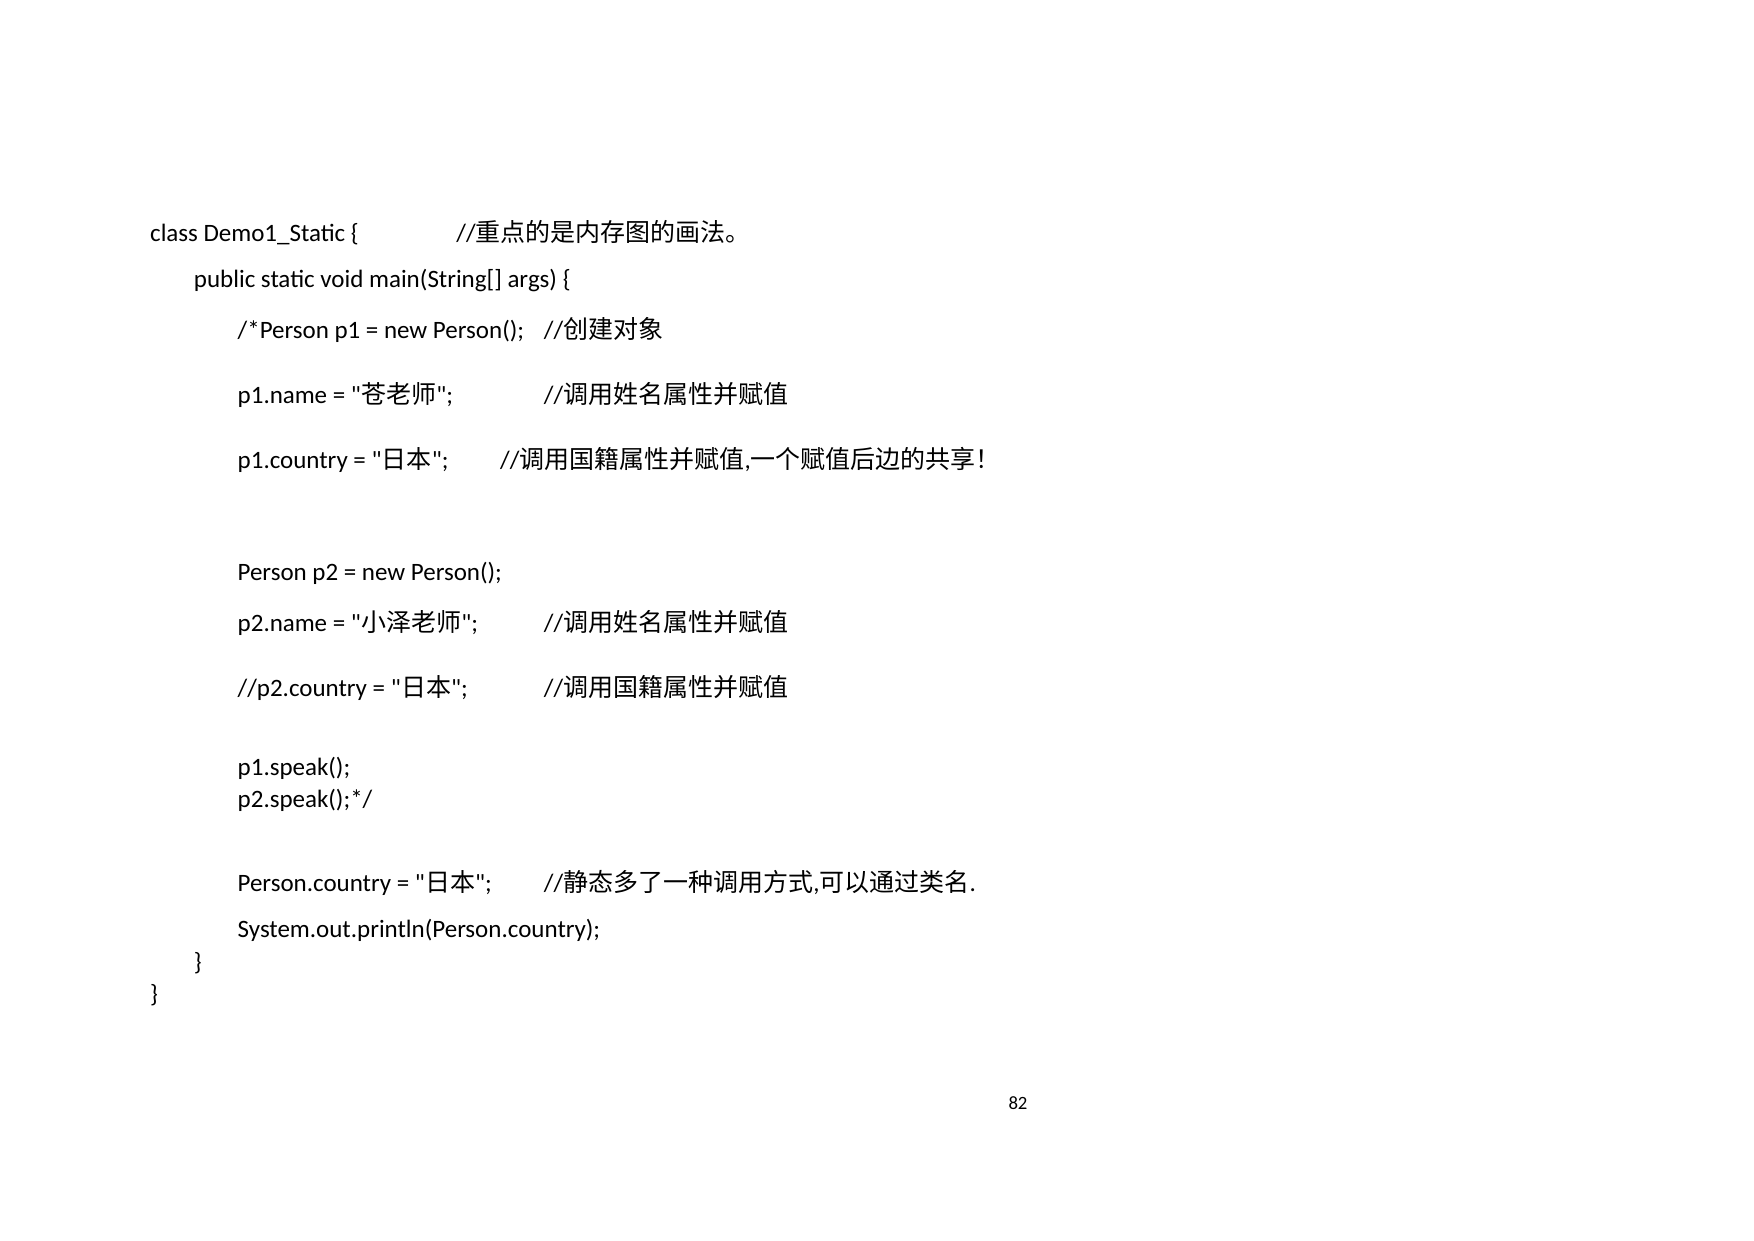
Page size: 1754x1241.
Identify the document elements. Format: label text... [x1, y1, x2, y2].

text p2.speak();*/ [150, 783, 1604, 815]
text class Demo1_Static { //重点的是内存图的画法。 [150, 198, 1604, 263]
text System.out.println(Person.country); [150, 913, 1604, 945]
text public static void main(String[] args) { [150, 263, 1604, 295]
text Person.country = "日本"; //静态多了一种调用方式,可以通过类名. [150, 848, 1604, 913]
text p2.name = "小泽老师"; //调用姓名属性并赋值 [150, 588, 1604, 653]
text } [150, 978, 1604, 1010]
text //p2.country = "日本"; //调用国籍属性并赋值 [150, 653, 1604, 718]
text } [150, 945, 1604, 978]
text p1.name = "苍老师"; //调用姓名属性并赋值 [150, 360, 1604, 425]
text p1.country = "日本"; //调用国籍属性并赋值,一个赋值后边的共享！ [150, 425, 1604, 490]
text Person p2 = new Person(); [150, 555, 1604, 588]
text p1.speak(); [150, 750, 1604, 783]
text /*Person p1 = new Person(); //创建对象 [150, 295, 1604, 360]
